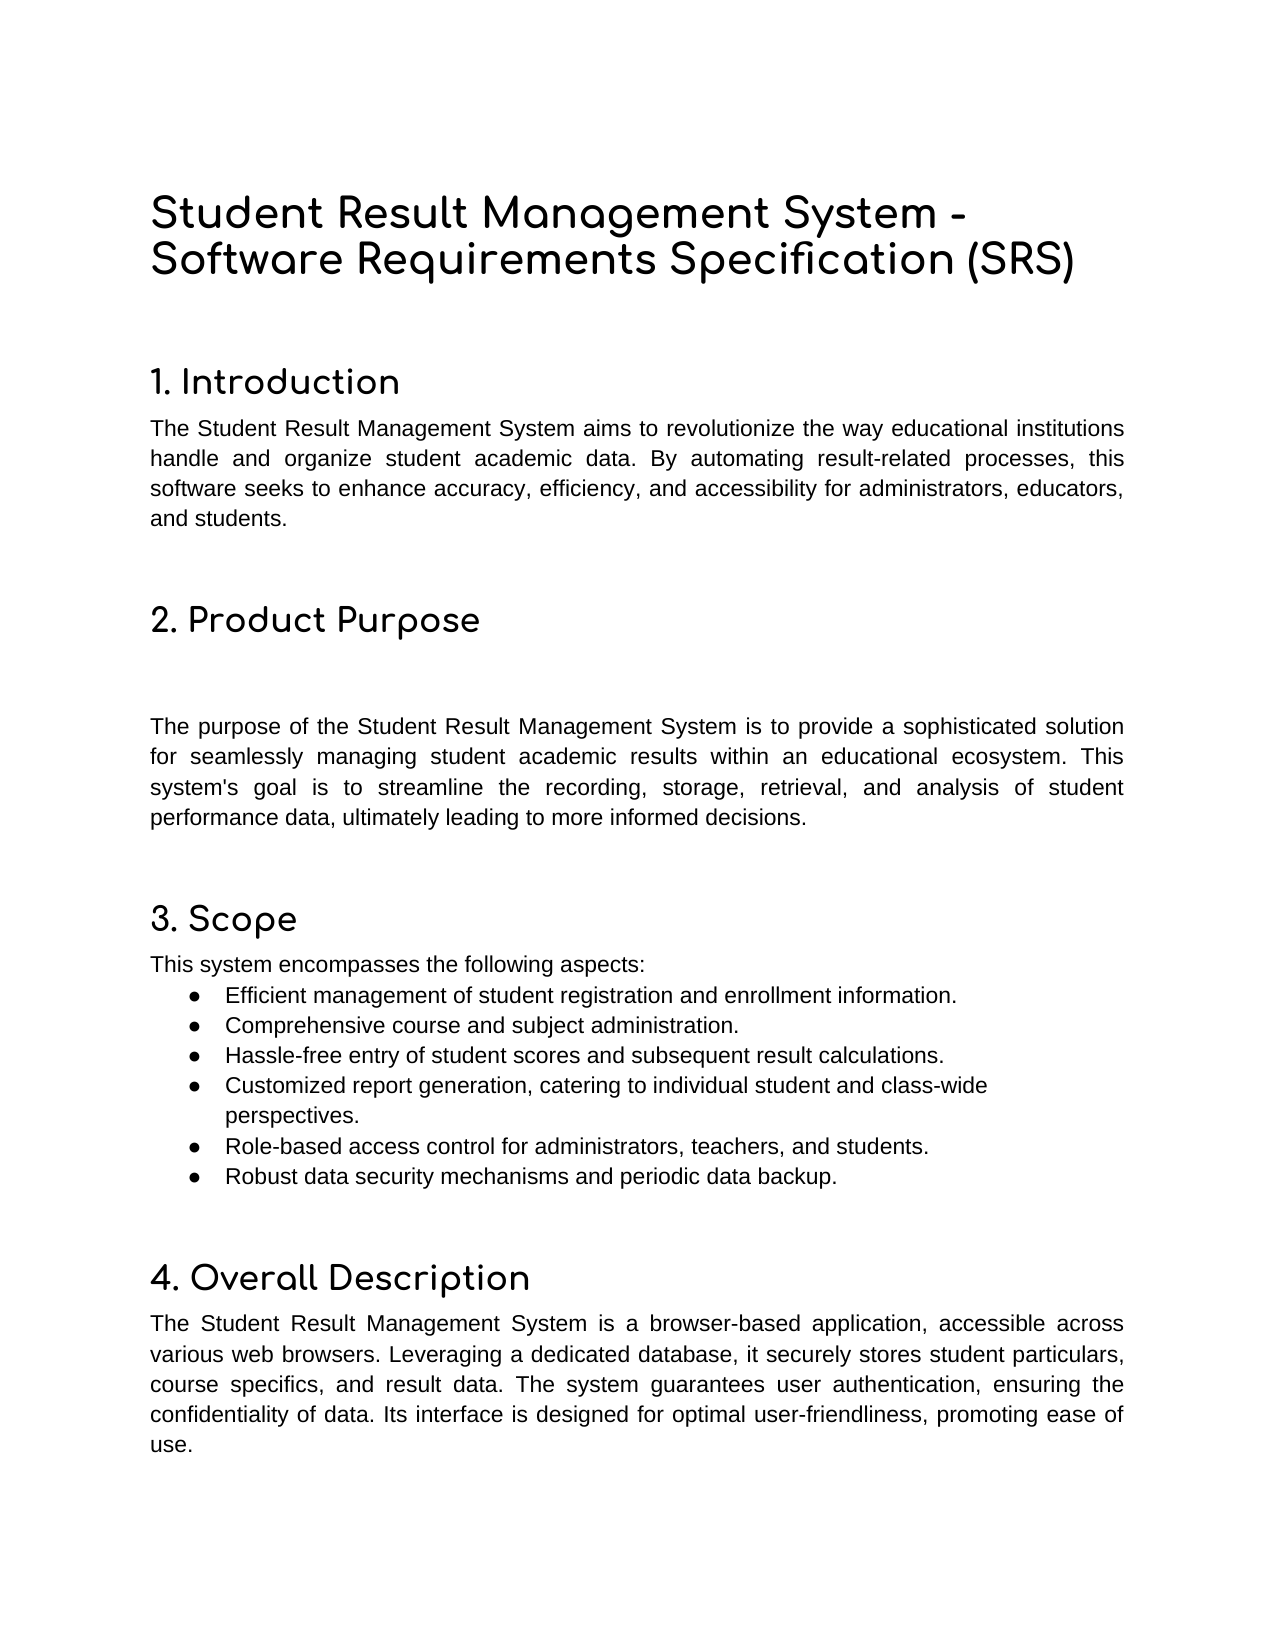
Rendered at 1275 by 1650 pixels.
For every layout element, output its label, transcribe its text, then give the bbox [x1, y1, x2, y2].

list Comprehensive course and subject administration. [187, 1012, 1125, 1038]
list Robust data security mechanisms and periodic data backup. [187, 1163, 1125, 1189]
subtitle 3. Scope [150, 902, 1125, 939]
list Role-based access control for administrators, teachers, and students. [187, 1133, 1125, 1159]
subtitle 2. Product Purpose [150, 603, 1125, 640]
text The purpose of the Student Result Management System is to provide a sophisticated solution for seamlessly managing student academic results within an educational ecosystem. This system's goal is to streamline the recording, storage, retrieval, and analysis of student performance data, ultimately leading to more informed decisions. [150, 713, 1125, 830]
list Customized report generation, catering to individual student and class-wide perspectives. [187, 1072, 1125, 1129]
list Hassle-free entry of student scores and subsequent result calculations. [187, 1042, 1125, 1068]
text This system encompasses the following aspects: [150, 951, 1125, 978]
subtitle Student Result Management System - Software Requirements Specification (SRS) [150, 192, 1125, 284]
text The Student Result Management System aims to revolutionize the way educational institutions handle and organize student academic data. By automating result-related processes, this software seeks to enhance accuracy, efficiency, and accessibility for administrators, educators, and students. [150, 414, 1125, 531]
list Efficient management of student registration and enrollment information. [187, 982, 1125, 1008]
text The Student Result Management System is a browser-based application, accessible across various web browsers. Leveraging a dedicated database, it securely stores student particulars, course specifics, and result data. The system guarantees user authentication, ensuring the confidentiality of data. Its interface is designed for optimal user-friendliness, promoting ease of use. [150, 1310, 1125, 1458]
subtitle 4. Overall Description [150, 1261, 1125, 1298]
subtitle 1. Introduction [150, 365, 1125, 402]
